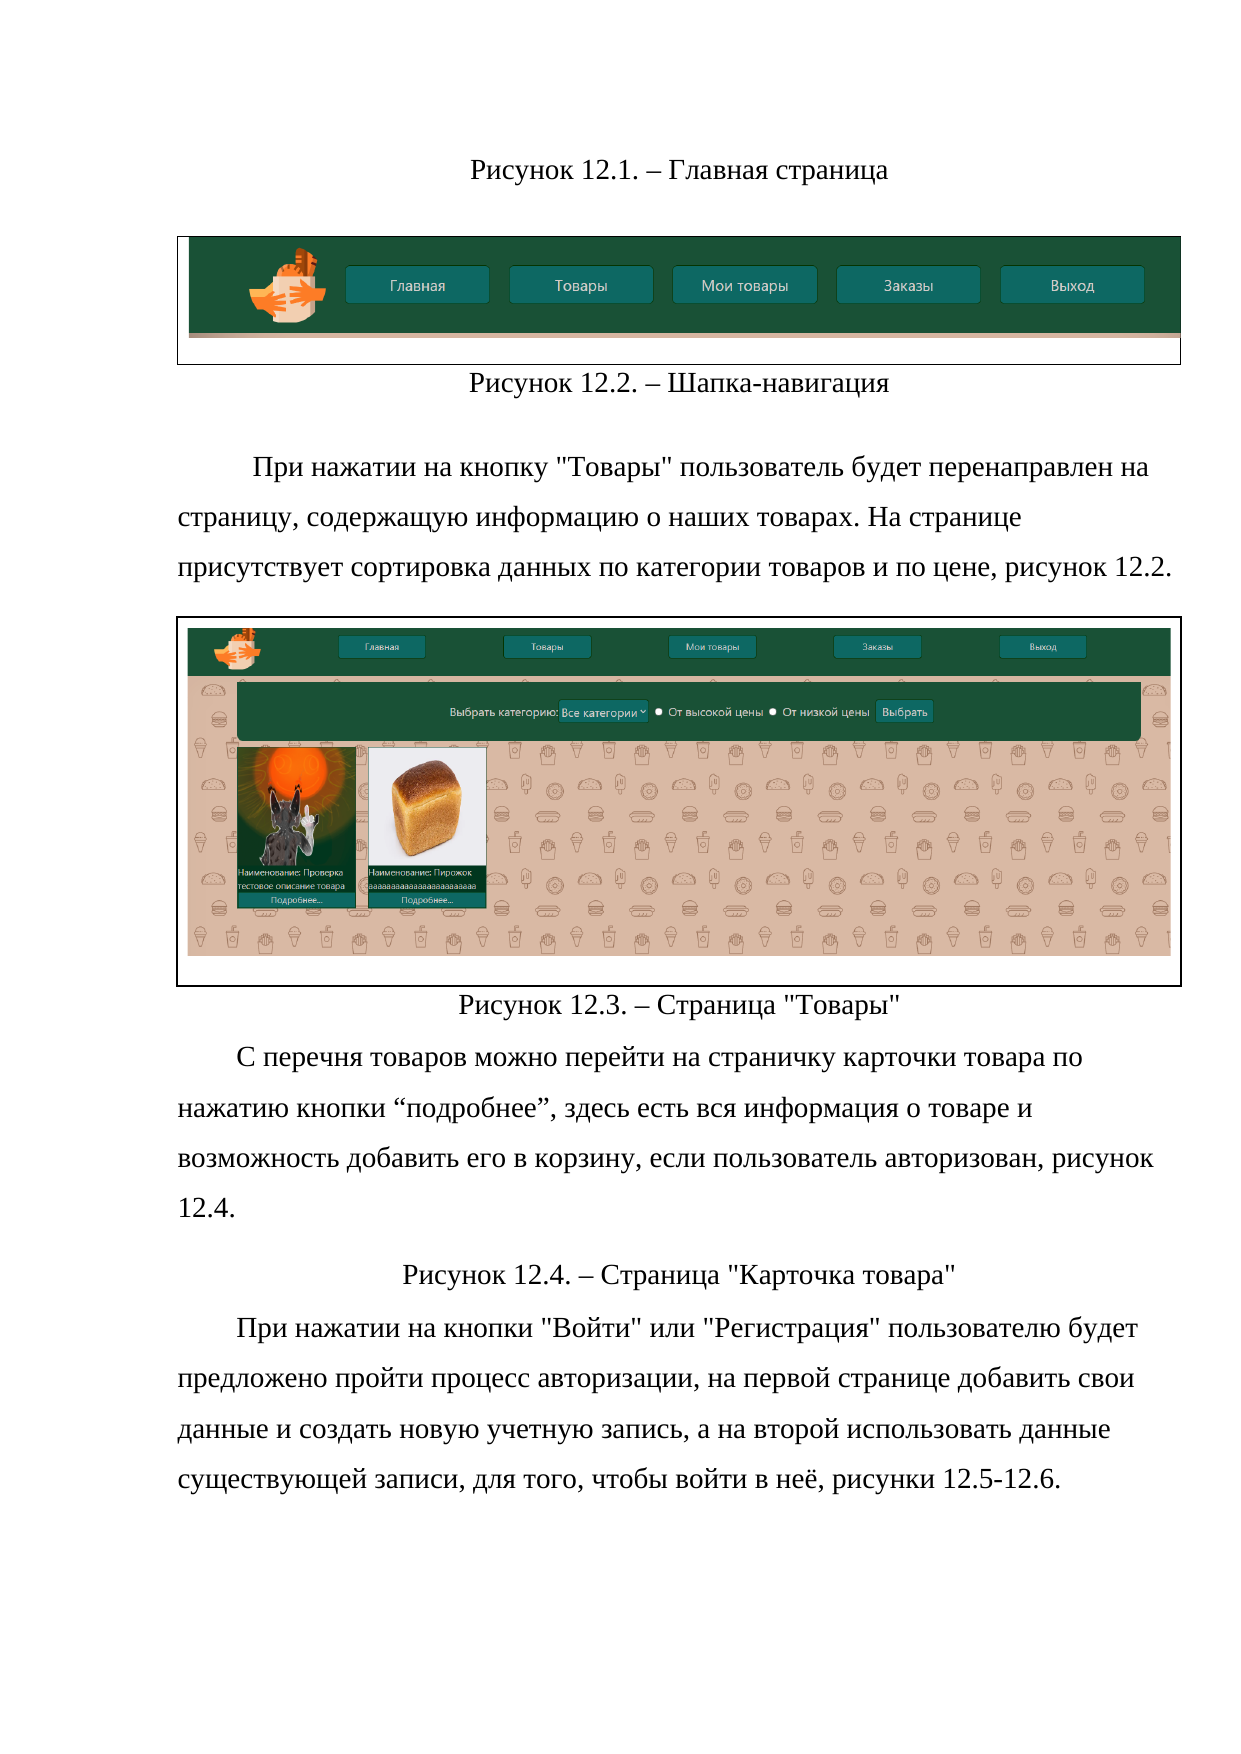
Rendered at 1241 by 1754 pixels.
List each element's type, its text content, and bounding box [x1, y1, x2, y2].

text Рисунок 12.3. – Страница "Товары" [177, 987, 1181, 1020]
text Рисунок 12.1. – Главная страница [177, 152, 1181, 186]
text При нажатии на кнопки "Войти" или "Регистрация" пользователю будет предложено пройти процесс авторизации, на первой странице добавить свои данные и создать новую учетную запись, а на второй использовать данные существующей записи, для того, чтобы войти в неё, рисунки 12.5-12.6. [177, 1310, 1181, 1495]
text Рисунок 12.2. – Шапка-навигация [177, 365, 1181, 398]
table_header [178, 237, 1180, 364]
picture [188, 237, 1181, 338]
text Рисунок 12.4. – Страница "Карточка товара" [177, 1257, 1181, 1291]
text С перечня товаров можно перейти на страничку карточки товара по нажатию кнопки “подробнее”, здесь есть вся информация о товаре и возможность добавить его в корзину, если пользователь авторизован, рисунок 12.4. [177, 1039, 1181, 1224]
picture [187, 628, 1171, 956]
table_header [178, 618, 1180, 985]
text При нажатии на кнопку "Товары" пользователь будет перенаправлен на страницу, содержащую информацию о наших товарах. На странице присутствует сортировка данных по категории товаров и по цене, рисунок 12.2. [177, 449, 1181, 583]
